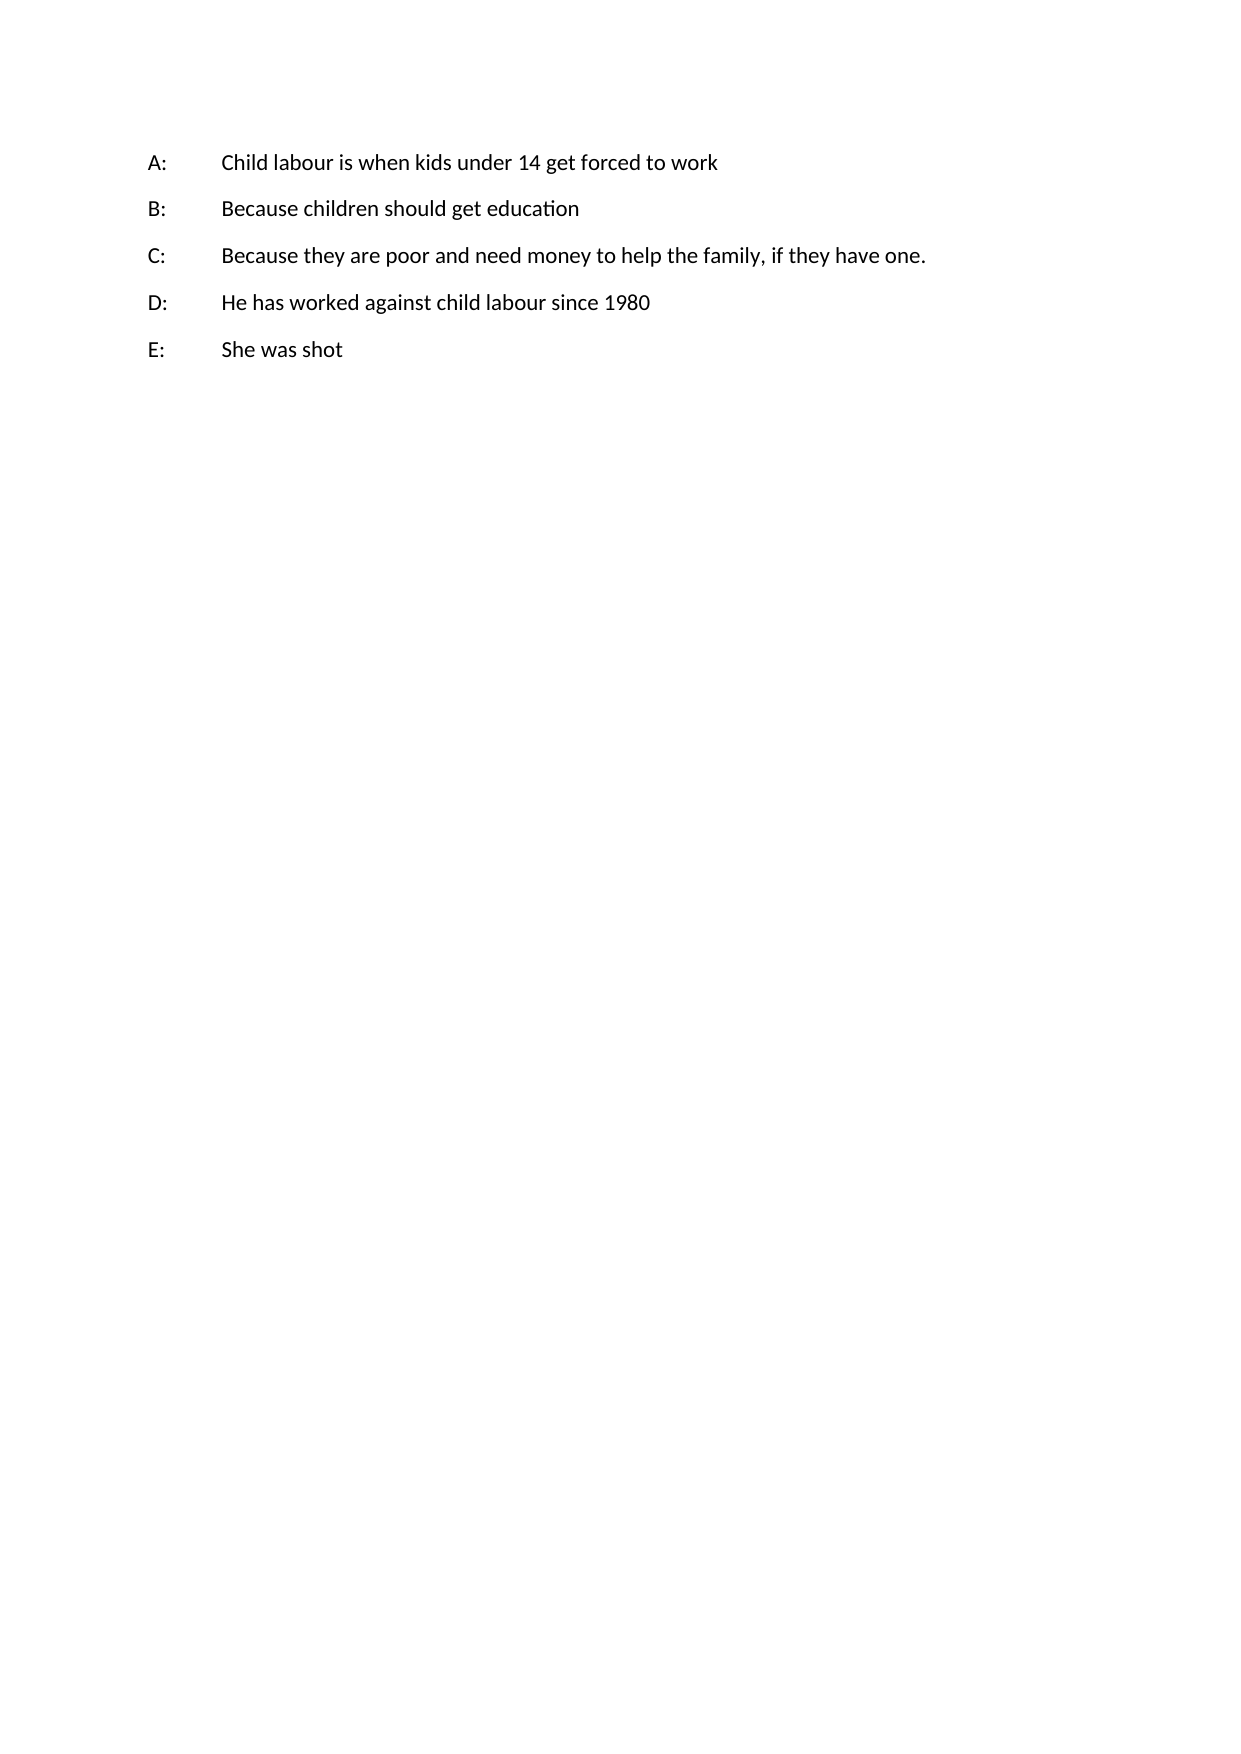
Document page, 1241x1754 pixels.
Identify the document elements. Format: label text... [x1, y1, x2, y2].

text E: She was shot [148, 335, 1093, 363]
text B: Because children should get education [148, 194, 1093, 222]
text C: Because they are poor and need money to help the family, if they have one. [148, 241, 1093, 269]
text A: Child labour is when kids under 14 get forced to work [148, 148, 1093, 176]
text D: He has worked against child labour since 1980 [148, 288, 1093, 316]
